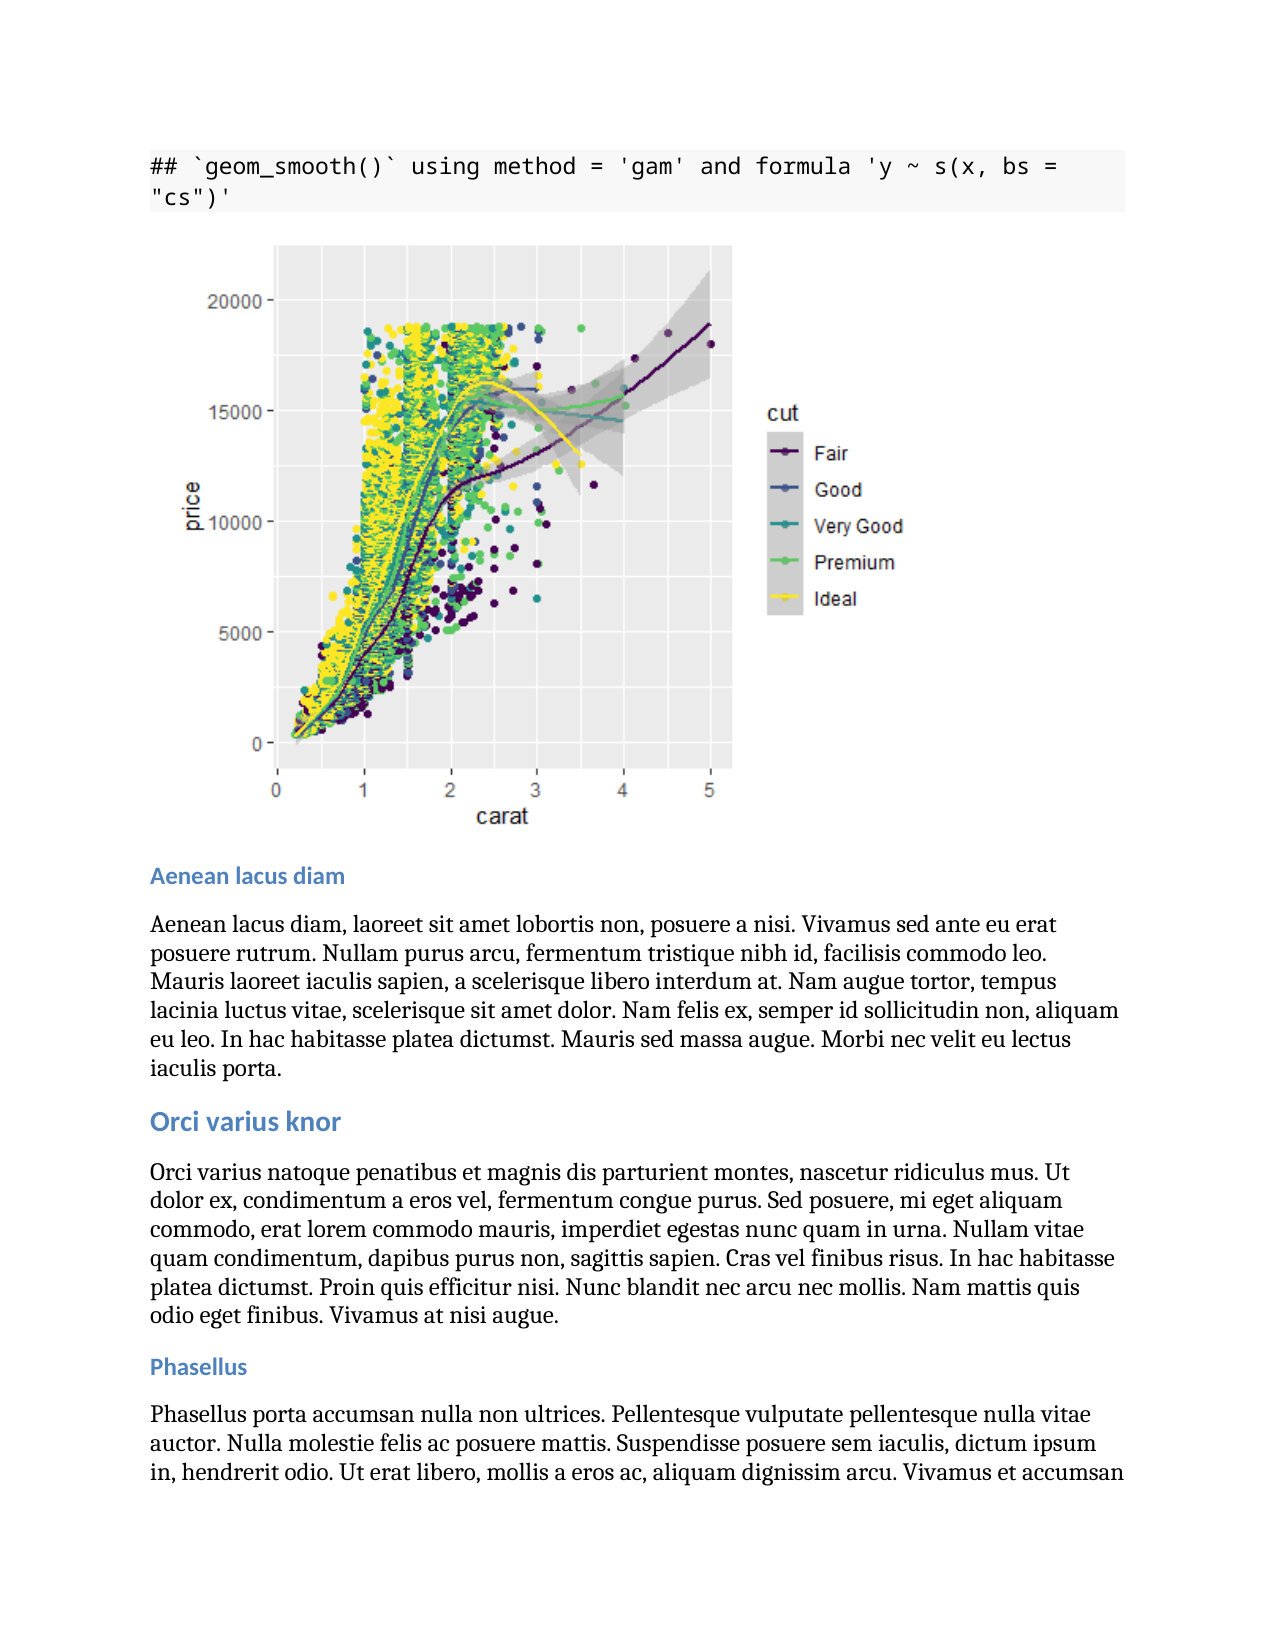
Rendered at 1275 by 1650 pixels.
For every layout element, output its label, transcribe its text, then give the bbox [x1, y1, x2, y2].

picture [168, 233, 927, 840]
subtitle Aenean lacus diam [150, 861, 1125, 891]
text Orci varius natoque penatibus et magnis dis parturient montes, nascetur ridiculus mus. Ut dolor ex, condimentum a eros vel, fermentum congue purus. Sed posuere, mi eget aliquam commodo, erat lorem commodo mauris, imperdiet egestas nunc quam in urna. Nullam vitae quam condimentum, dapibus purus non, sagittis sapien. Cras vel finibus risus. In hac habitasse platea dictumst. Proin quis efficitur nisi. Nunc blandit nec arcu nec mollis. Nam mattis quis odio eget finibus. Vivamus at nisi augue. [150, 1157, 1125, 1330]
subtitle Orci varius knor [150, 1103, 1125, 1139]
text ## `geom_smooth()` using method = 'gam' and formula 'y ~ s(x, bs = "cs")' [150, 150, 1125, 212]
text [150, 1400, 1125, 1486]
subtitle Phasellus [150, 1351, 1125, 1381]
text Aenean lacus diam, laoreet sit amet lobortis non, posuere a nisi. Vivamus sed ante eu erat posuere rutrum. Nullam purus arcu, fermentum tristique nibh id, facilisis commodo leo. Mauris laoreet iaculis sapien, a scelerisque libero interdum at. Nam augue tortor, tempus lacinia luctus vitae, scelerisque sit amet dolor. Nam felis ex, semper id sollicitudin non, aliquam eu leo. In hac habitasse platea dictumst. Mauris sed massa augue. Morbi nec velit eu lectus iaculis porta. [150, 910, 1125, 1082]
